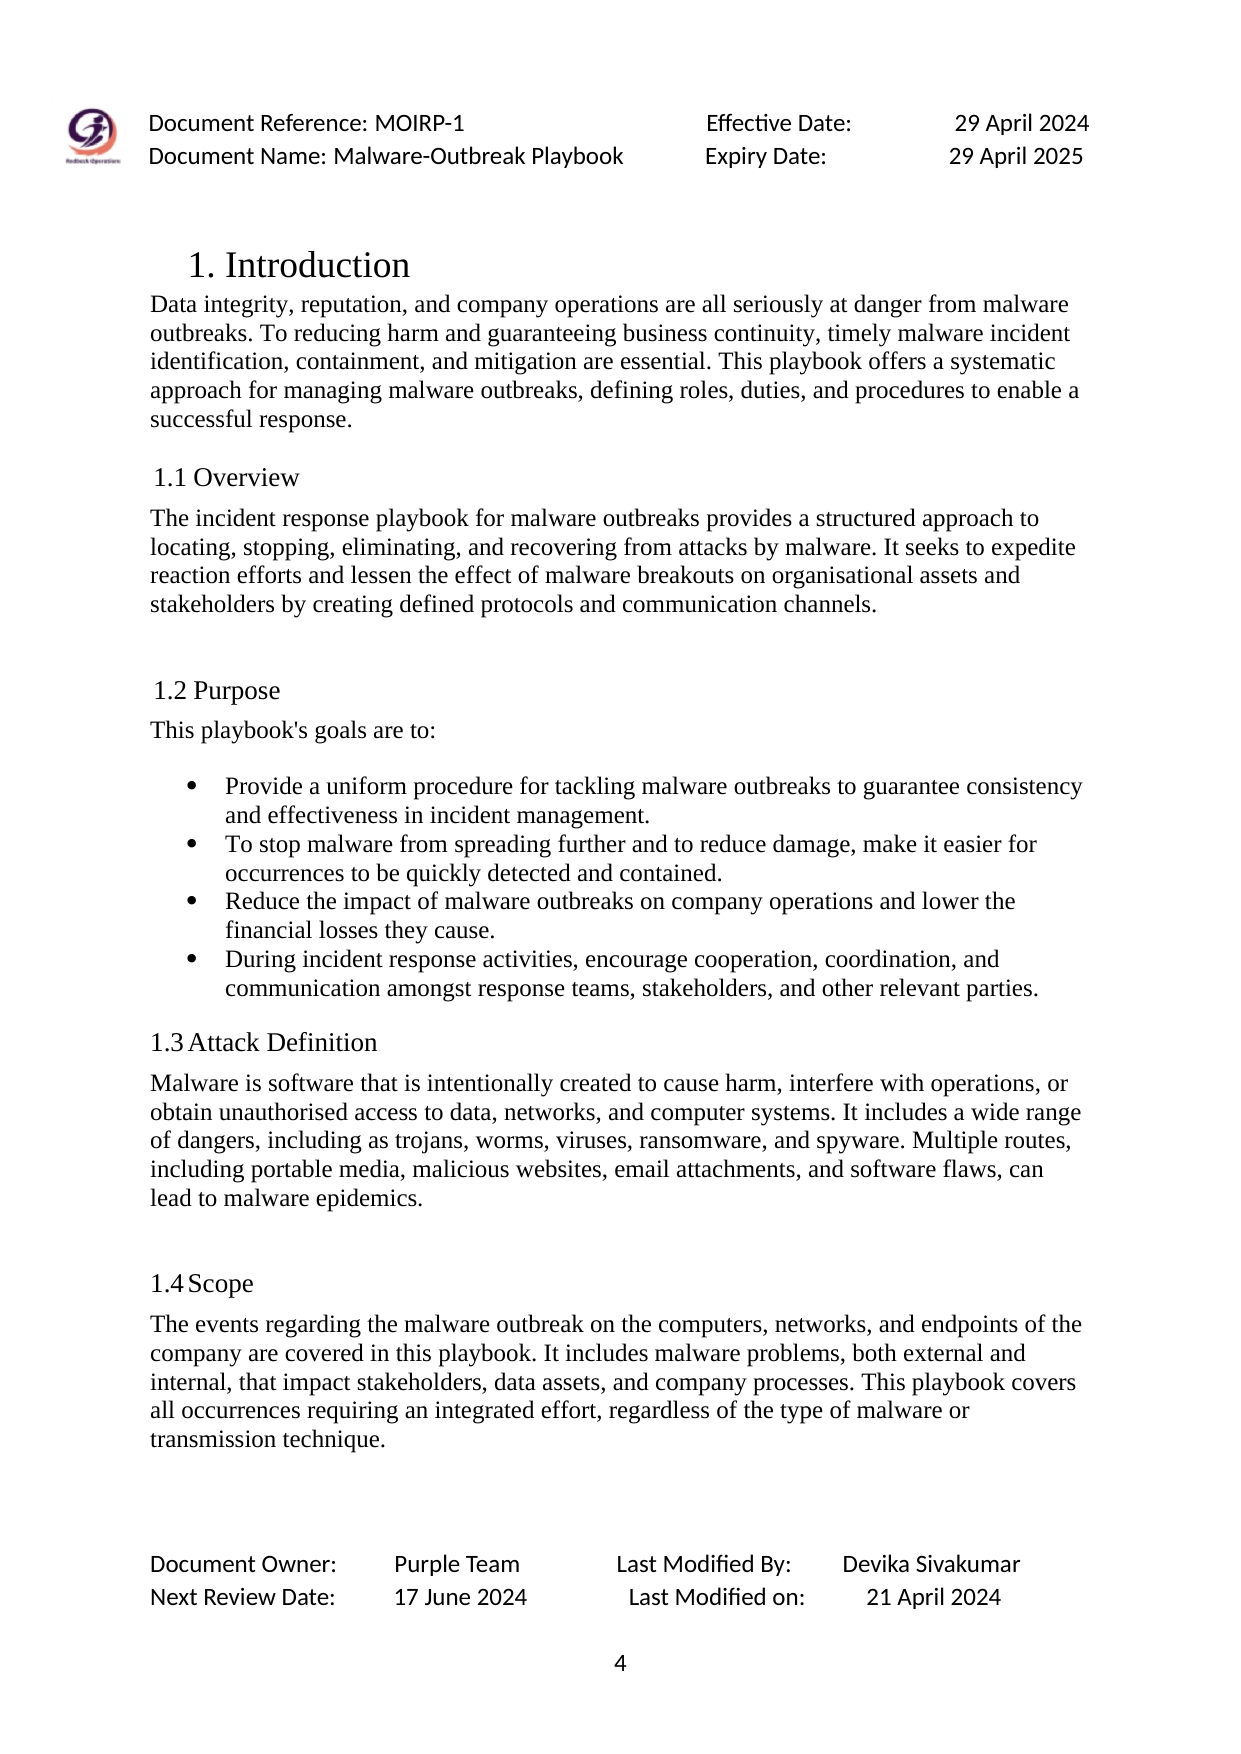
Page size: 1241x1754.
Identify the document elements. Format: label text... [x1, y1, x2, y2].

list Provide a uniform procedure for tackling malware outbreaks to guarantee consistency and effectiveness in incident management. [187, 771, 1089, 829]
subtitle Purpose [153, 674, 1089, 705]
text Data integrity, reputation, and company operations are all seriously at danger from malware outbreaks. To reducing harm and guaranteeing business continuity, timely malware incident identification, containment, and mitigation are essential. This playbook offers a systematic approach for managing malware outbreaks, defining roles, duties, and procedures to enable a successful response. [150, 289, 1089, 433]
subtitle Scope [150, 1268, 1089, 1299]
subtitle Overview [153, 461, 1089, 492]
text The events regarding the malware outbreak on the computers, networks, and endpoints of the company are covered in this playbook. It includes malware problems, both external and internal, that impact stakeholders, data assets, and company processes. This playbook covers all occurrences requiring an integrated effort, regardless of the type of malware or transmission technique. [150, 1309, 1089, 1453]
subtitle Attack Definition [150, 1026, 1089, 1057]
text The incident response playbook for malware outbreaks provides a structured approach to locating, stopping, eliminating, and recovering from attacks by malware. It seeks to expedite reaction efforts and lessen the effect of malware breakouts on organisational assets and stakeholders by creating defined protocols and communication channels. [150, 503, 1089, 618]
picture [51, 99, 131, 177]
text This playbook's goals are to: [150, 715, 1089, 744]
text Malware is software that is intentionally created to cause harm, interfere with operations, or obtain unauthorised access to data, networks, and computer systems. It includes a wide range of dangers, including as trojans, worms, viruses, ransomware, and spyware. Multiple routes, including portable media, malicious websites, email attachments, and software flaws, can lead to malware epidemics. [150, 1068, 1089, 1212]
list Reduce the impact of malware outbreaks on company operations and lower the financial losses they cause. [187, 886, 1089, 944]
list During incident response activities, encourage cooperation, coordination, and communication amongst response teams, stakeholders, and other relevant parties. [187, 944, 1089, 1001]
subtitle Introduction [187, 242, 1089, 285]
list To stop malware from spreading further and to reduce damage, make it easier for occurrences to be quickly detected and contained. [187, 829, 1089, 886]
